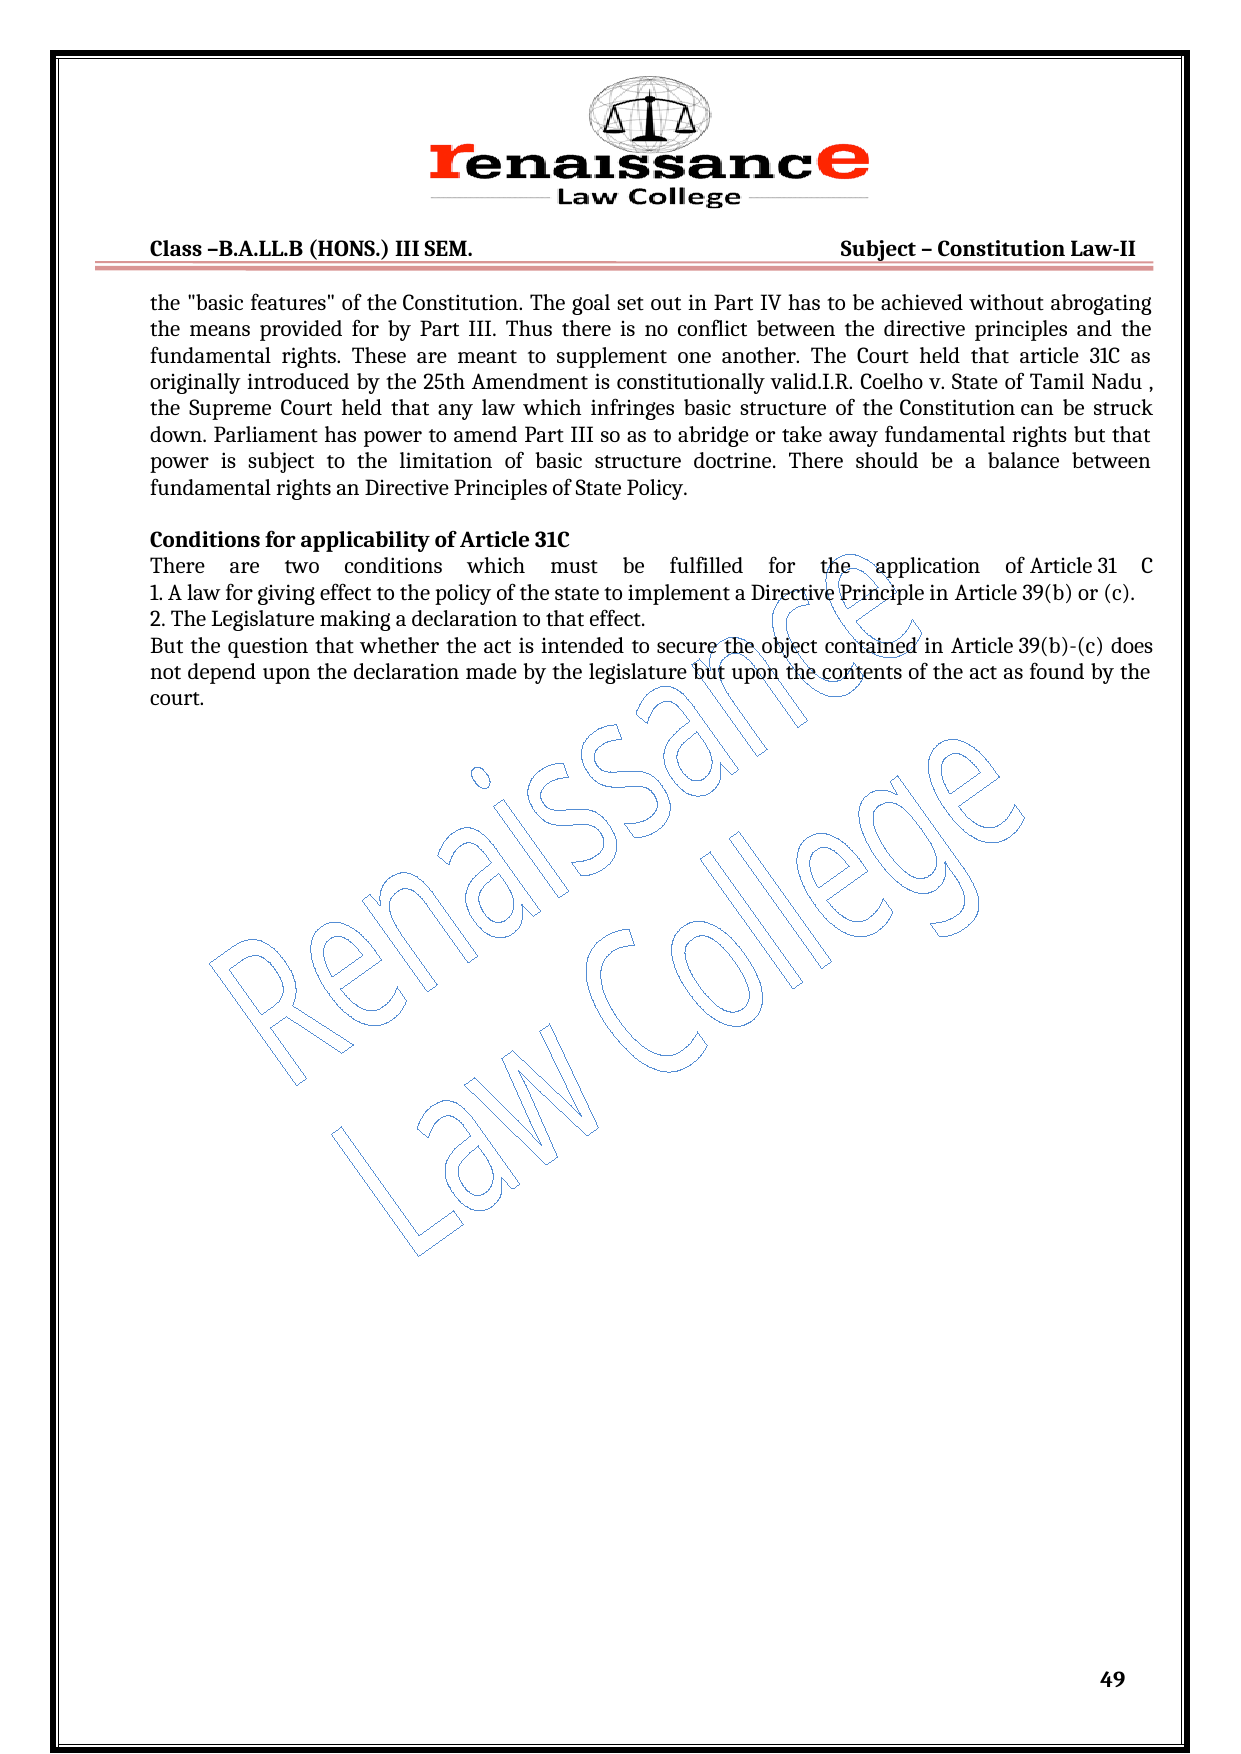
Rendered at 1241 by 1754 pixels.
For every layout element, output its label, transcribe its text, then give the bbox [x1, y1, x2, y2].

picture [406, 75, 897, 209]
text Conditions for applicability of Article 31C [150, 527, 1153, 553]
text 2. The Legislature making a declaration to that effect. [150, 606, 1153, 632]
text But the question that whether the act is intended to secure the object contained in Article 39(b)-(c) does not depend upon the declaration made by the legislature but upon the contents of the act as found by the court. [150, 632, 1153, 711]
text There are two conditions which must be fulfilled for the application of Article 31 C 1. A law for giving effect to the policy of the state to implement a Directive Principle in Article 39(b) or (c). [150, 553, 1153, 606]
